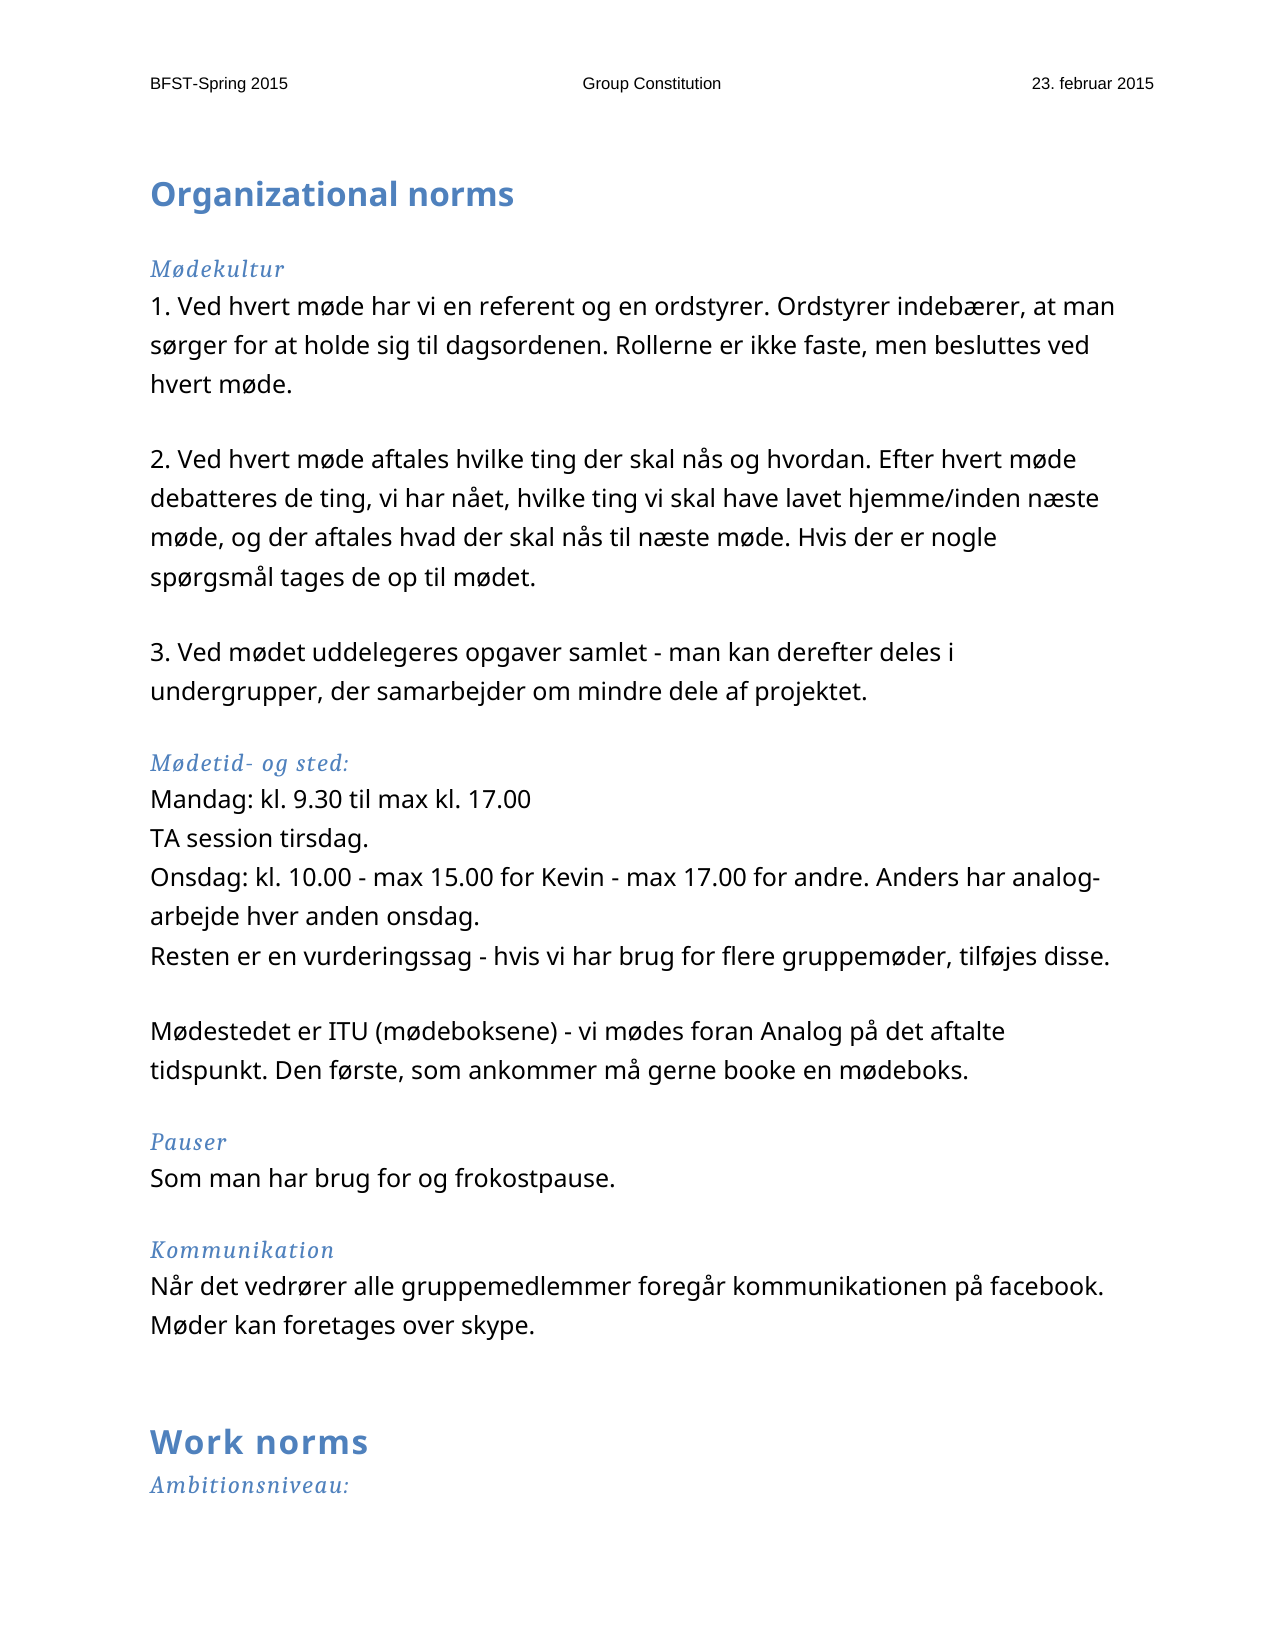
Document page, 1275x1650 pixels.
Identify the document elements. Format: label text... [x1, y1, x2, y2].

text TA session tirsdag. [150, 821, 1125, 855]
text Når det vedrører alle gruppemedlemmer foregår kommunikationen på facebook. Møder kan foretages over skype. [150, 1269, 1125, 1342]
text 3. Ved mødet uddelegeres opgaver samlet - man kan derefter deles i undergrupper, der samarbejder om mindre dele af projektet. [150, 634, 1125, 707]
text Som man har brug for og frokostpause. [150, 1161, 1125, 1195]
text Mødestedet er ITU (mødeboksene) - vi mødes foran Analog på det aftalte tidspunkt. Den første, som ankommer må gerne booke en mødeboks. [150, 1013, 1125, 1087]
text Mandag: kl. 9.30 til max kl. 17.00 [150, 782, 1125, 816]
subtitle Ambitionsniveau: [150, 1471, 1125, 1500]
text 1. Ved hvert møde har vi en referent og en ordstyrer. Ordstyrer indebærer, at man sørger for at holde sig til dagsordenen. Rollerne er ikke faste, men besluttes ved hvert møde. [150, 288, 1125, 401]
subtitle Kommunikation [150, 1236, 1125, 1264]
text Onsdag: kl. 10.00 - max 15.00 for Kevin - max 17.00 for andre. Anders har analog-arbejde hver anden onsdag. [150, 860, 1125, 933]
subtitle Mødekultur [150, 255, 1125, 284]
subtitle Mødetid- og sted: [150, 748, 1125, 777]
text Resten er en vurderingssag - hvis vi har brug for flere gruppemøder, tilføjes disse. [150, 938, 1125, 972]
subtitle Pauser [150, 1128, 1125, 1156]
text 2. Ved hvert møde aftales hvilke ting der skal nås og hvordan. Efter hvert møde debatteres de ting, vi har nået, hvilke ting vi skal have lavet hjemme/inden næste møde, og der aftales hvad der skal nås til næste møde. Hvis der er nogle spørgsmål tages de op til mødet. [150, 442, 1125, 593]
subtitle Organizational norms [150, 171, 1125, 216]
subtitle Work norms [150, 1419, 1125, 1464]
